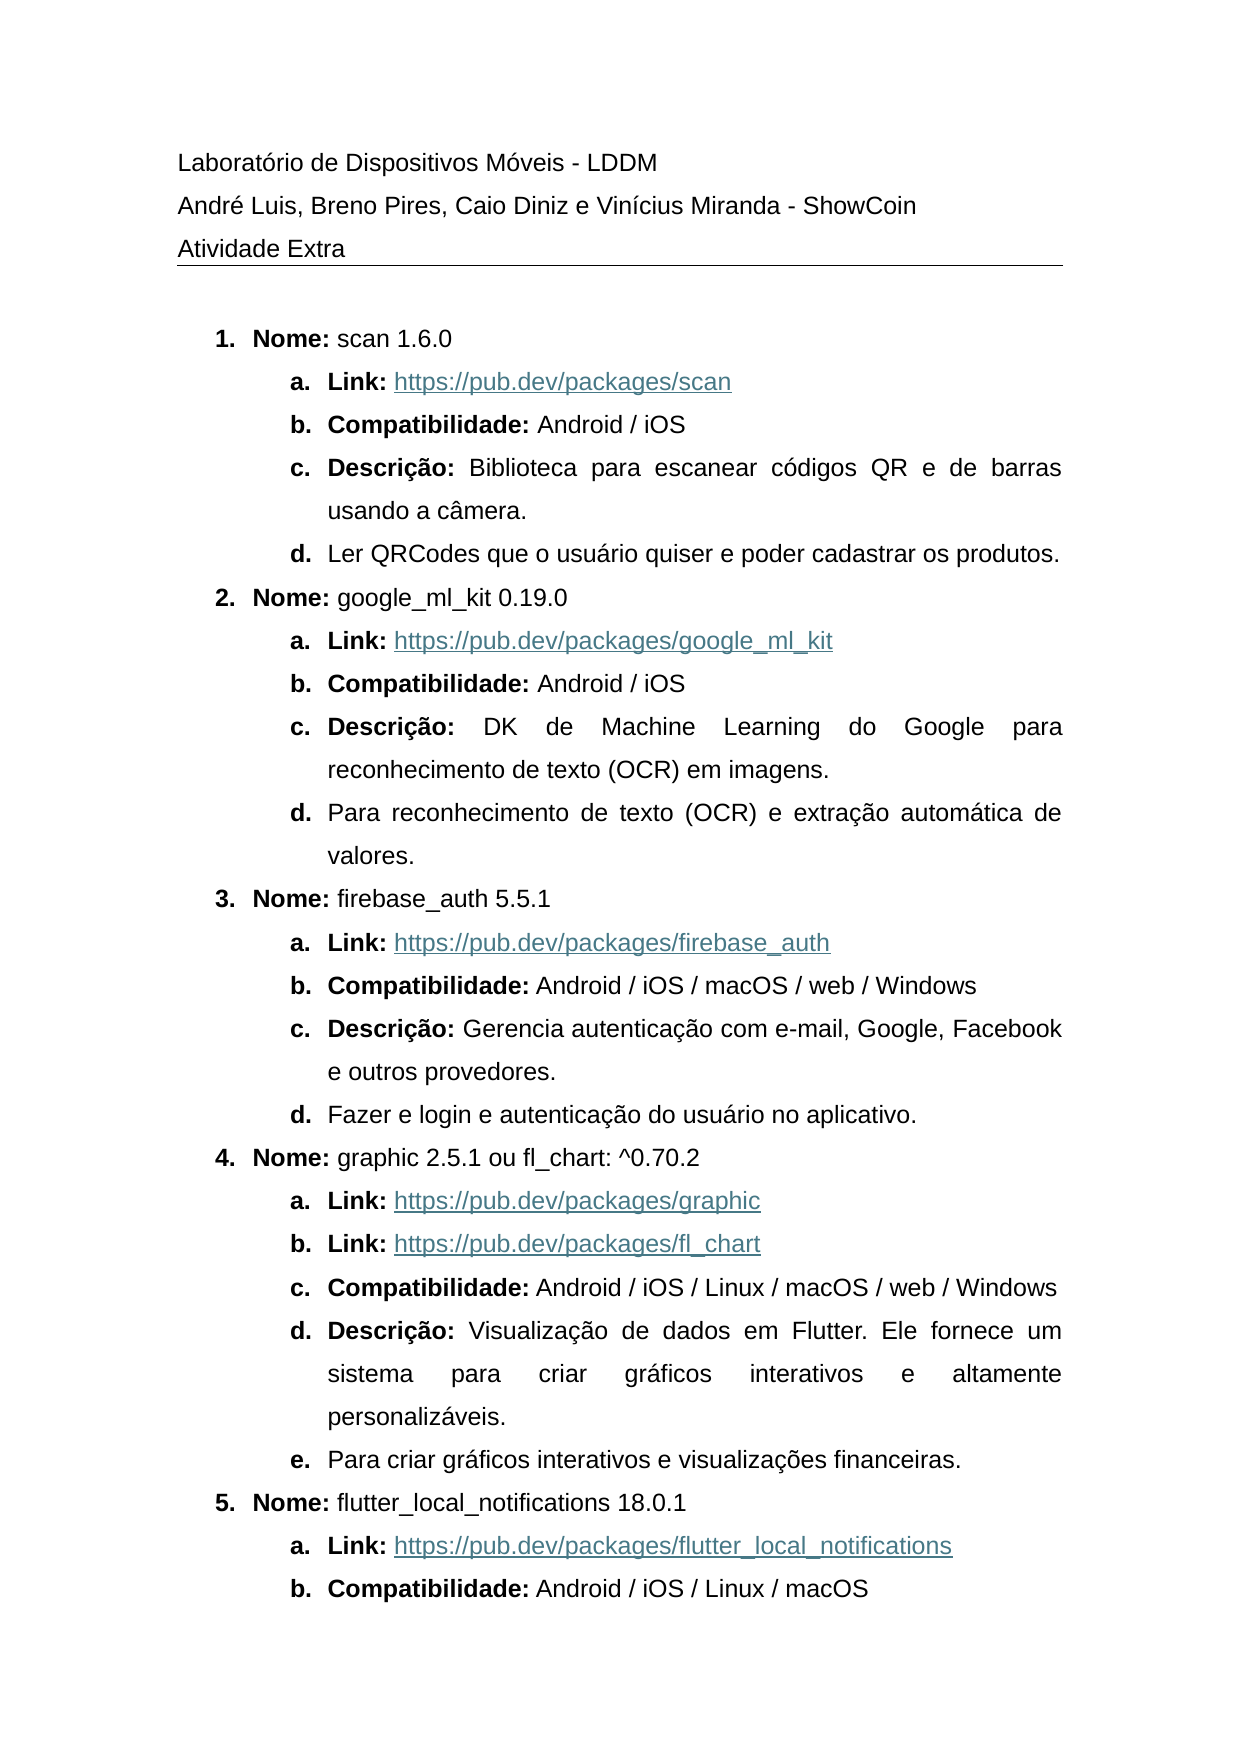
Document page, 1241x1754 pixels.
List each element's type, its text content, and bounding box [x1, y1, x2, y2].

text Laboratório de Dispositivos Móveis - LDDM [177, 148, 1063, 176]
list Link: https://pub.dev/packages/google_ml_kit [290, 626, 1063, 654]
list Compatibilidade: Android / iOS [290, 410, 1063, 439]
list Link: https://pub.dev/packages/flutter_local_notifications [290, 1531, 1063, 1560]
list Nome: flutter_local_notifications 18.0.1 [215, 1488, 1063, 1517]
list Para criar gráficos interativos e visualizações financeiras. [290, 1445, 1063, 1474]
text André Luis, Breno Pires, Caio Diniz e Vinícius Miranda - ShowCoin [177, 191, 1063, 219]
list Nome: graphic 2.5.1 ou fl_chart: ^0.70.2 [215, 1143, 1063, 1172]
list Para reconhecimento de texto (OCR) e extração automática de valores. [290, 798, 1063, 870]
list Nome: google_ml_kit 0.19.0 [215, 582, 1063, 611]
list Link: https://pub.dev/packages/firebase_auth [290, 927, 1063, 956]
list Nome: scan 1.6.0 [215, 324, 1063, 352]
text Atividade Extra [177, 234, 1063, 265]
list Link: https://pub.dev/packages/scan [290, 367, 1063, 396]
list Nome: firebase_auth 5.5.1 [215, 884, 1063, 913]
list Compatibilidade: Android / iOS / macOS / web / Windows [290, 971, 1063, 999]
list Compatibilidade: Android / iOS [290, 669, 1063, 697]
list Link: https://pub.dev/packages/graphic [290, 1186, 1063, 1215]
list Descrição: DK de Machine Learning do Google para reconhecimento de texto (OCR) em imagens. [290, 712, 1063, 784]
list Descrição: Gerencia autenticação com e-mail, Google, Facebook e outros provedores. [290, 1014, 1063, 1086]
list Compatibilidade: Android / iOS / Linux / macOS / web / Windows [290, 1272, 1063, 1301]
list Descrição: Visualização de dados em Flutter. Ele fornece um sistema para criar gráficos interativos e altamente personalizáveis. [290, 1316, 1063, 1431]
list Ler QRCodes que o usuário quiser e poder cadastrar os produtos. [290, 539, 1063, 568]
list Compatibilidade: Android / iOS / Linux / macOS [290, 1574, 1063, 1603]
list Link: https://pub.dev/packages/fl_chart [290, 1229, 1063, 1258]
list Fazer e login e autenticação do usuário no aplicativo. [290, 1100, 1063, 1129]
list Descrição: Biblioteca para escanear códigos QR e de barras usando a câmera. [290, 453, 1063, 525]
